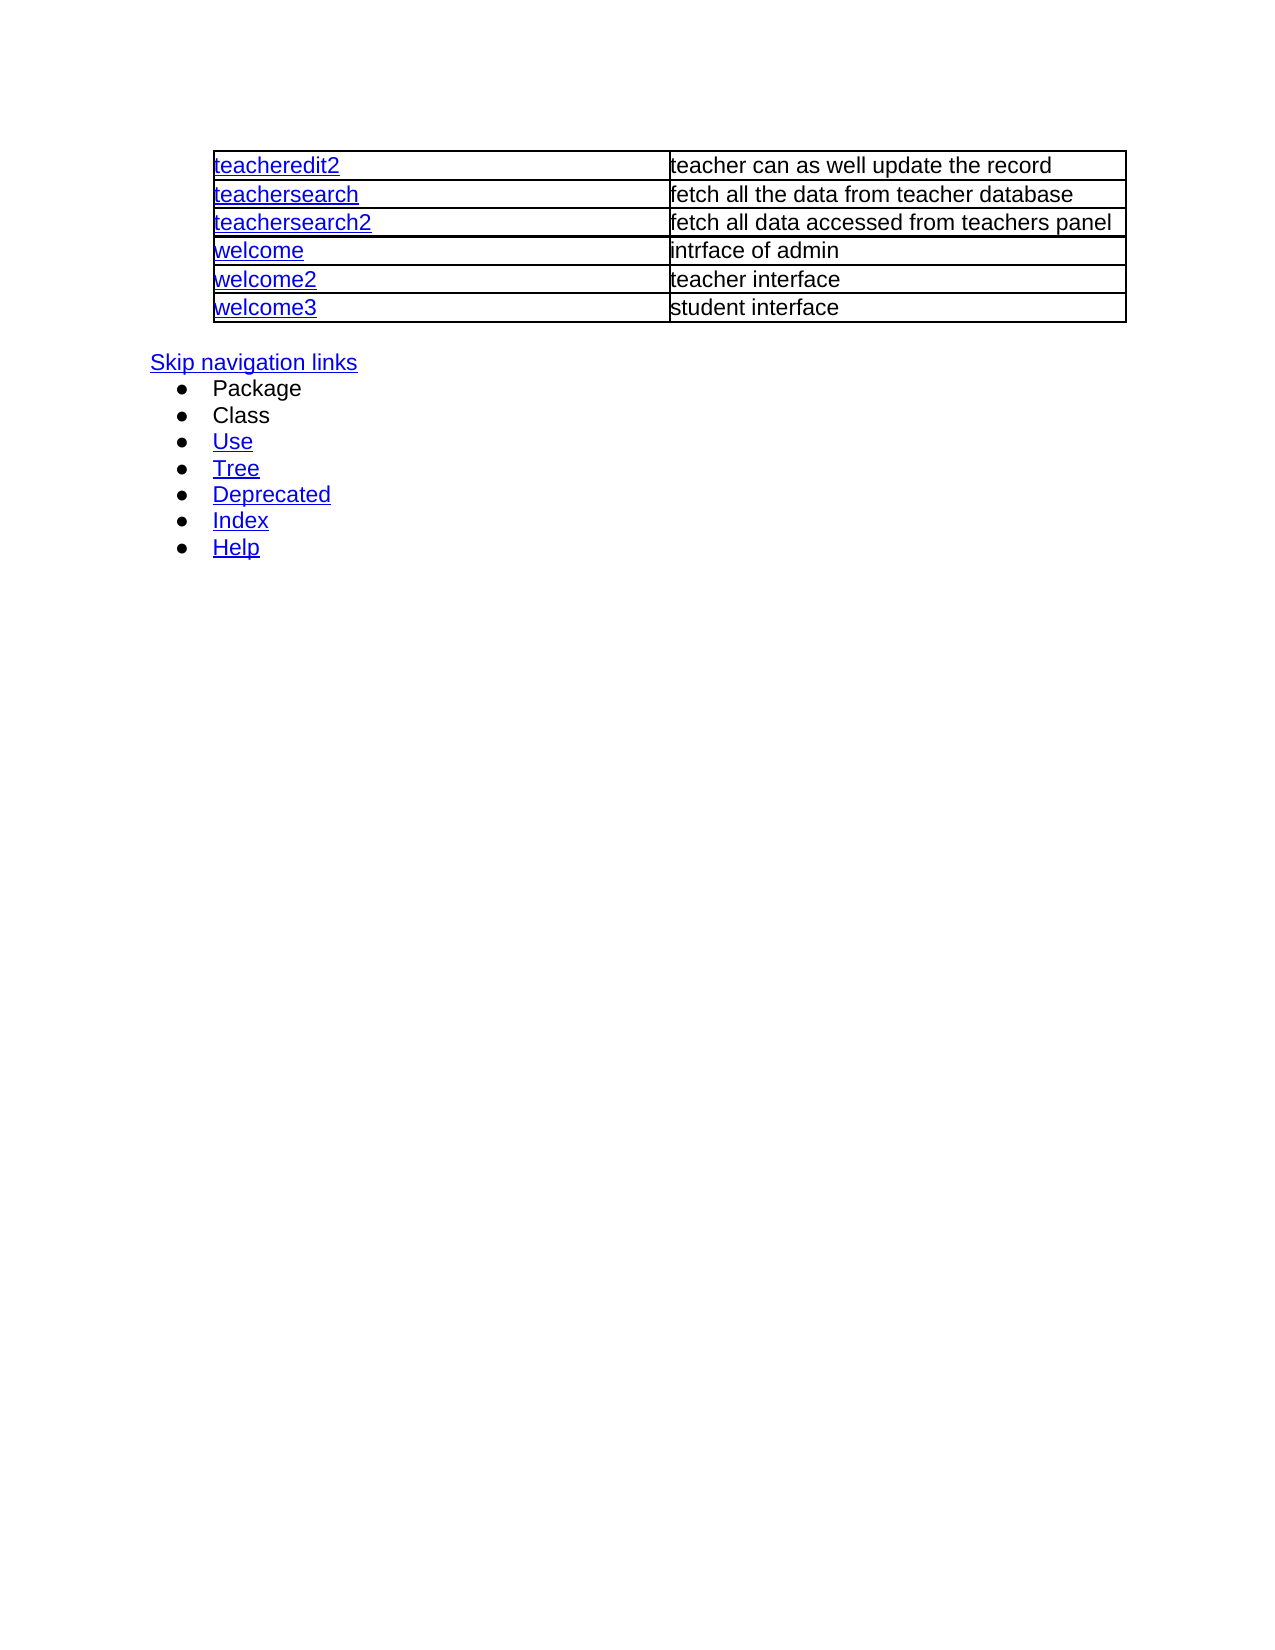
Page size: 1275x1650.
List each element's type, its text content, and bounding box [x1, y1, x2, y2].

table_cell fetch all the data from teacher database [671, 181, 1125, 207]
list Class [175, 402, 1125, 428]
list Deprecated [175, 481, 1125, 507]
table_cell teachersearch2 [215, 209, 669, 235]
text Skip navigation links [150, 349, 1125, 375]
table_cell fetch all data accessed from teachers panel [671, 209, 1125, 235]
list Help [175, 533, 1125, 560]
table_cell welcome [215, 238, 669, 264]
table_cell teachersearch [215, 181, 669, 207]
table_cell student interface [671, 294, 1125, 321]
table_cell welcome2 [215, 266, 669, 292]
table_cell teacher can as well update the record [671, 152, 1125, 178]
table_cell welcome3 [215, 294, 669, 321]
list Use [175, 428, 1125, 454]
table_cell intrface of admin [671, 238, 1125, 264]
list Index [175, 507, 1125, 533]
table_cell teacheredit2 [215, 152, 669, 178]
list Tree [175, 454, 1125, 481]
table_cell teacher interface [671, 266, 1125, 292]
list Package [175, 375, 1125, 402]
